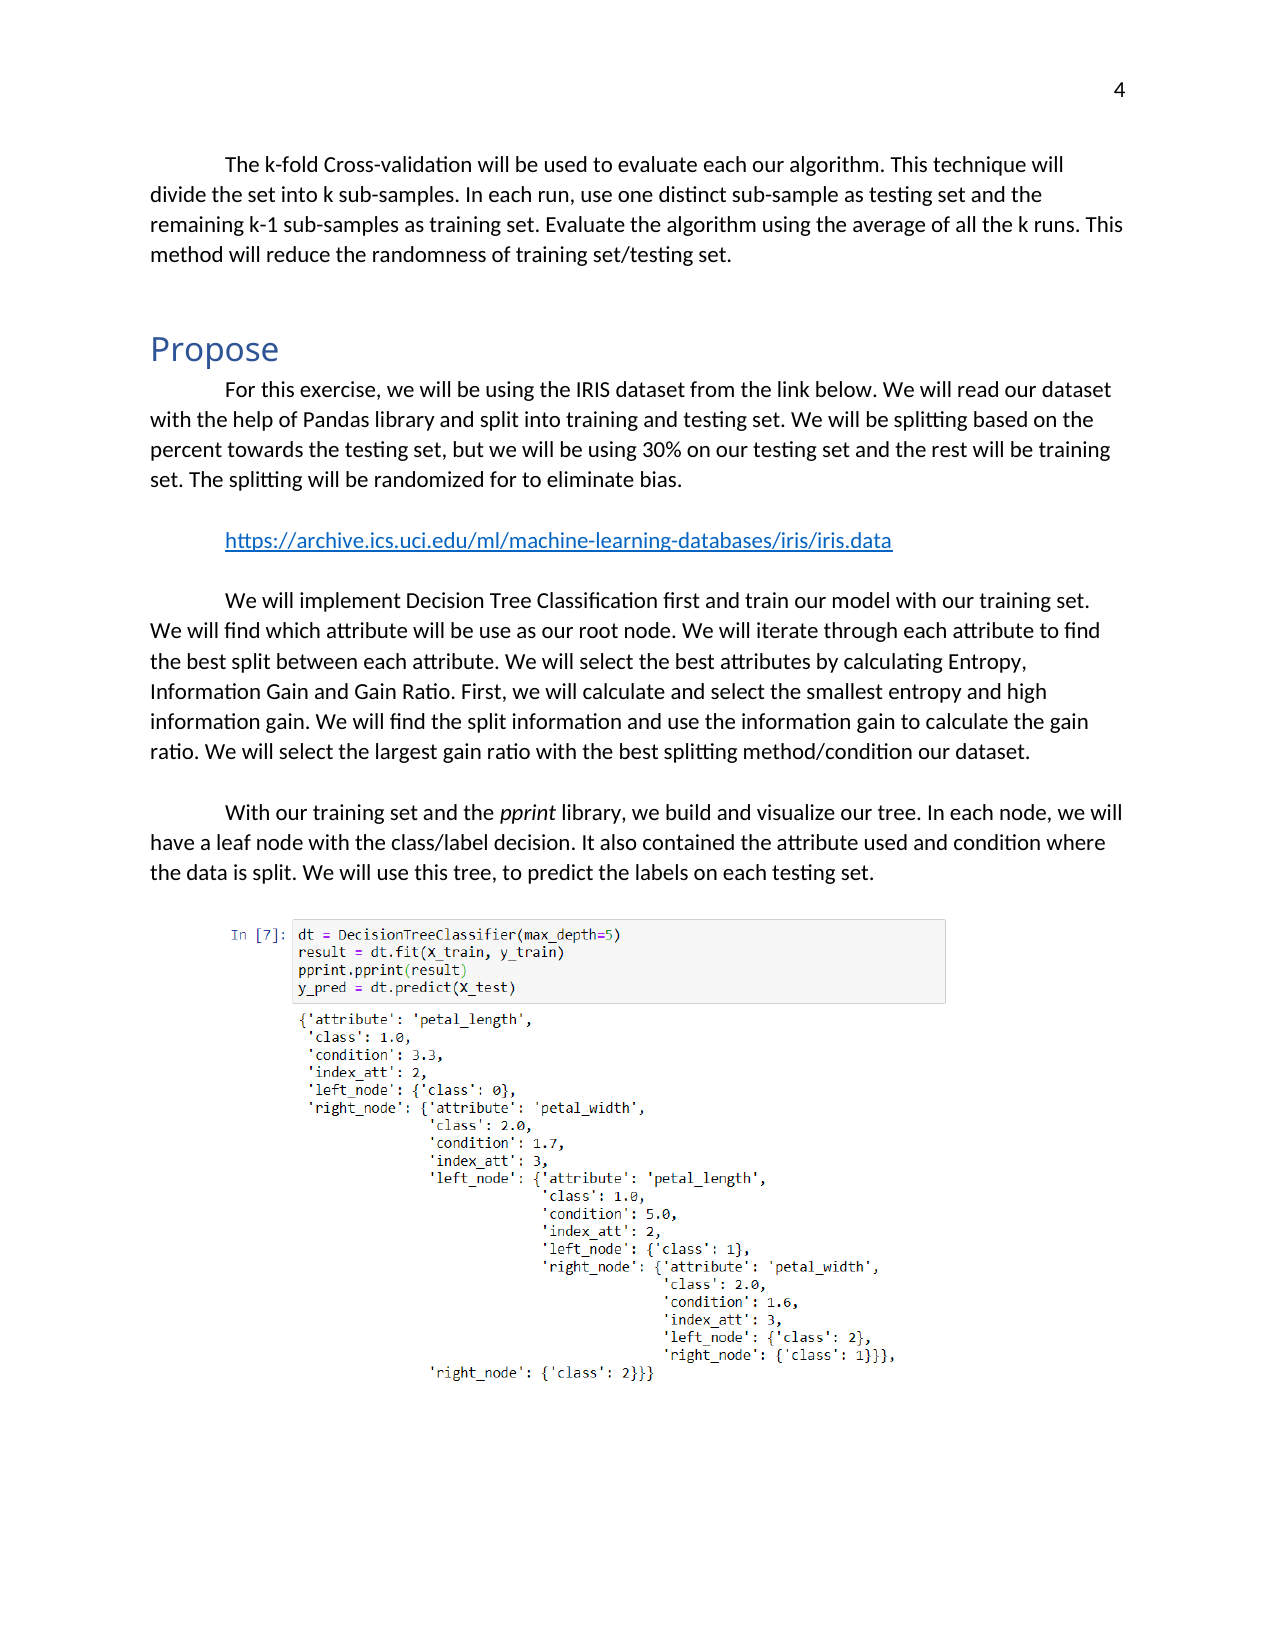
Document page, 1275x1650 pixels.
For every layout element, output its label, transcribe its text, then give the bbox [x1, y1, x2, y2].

text The k-fold Cross-validation will be used to evaluate each our algorithm. This technique will divide the set into k sub-samples. In each run, use one distinct sub-sample as testing set and the remaining k-1 sub-samples as training set. Evaluate the algorithm using the average of all the k runs. This method will reduce the randomness of training set/testing set. [150, 150, 1125, 269]
subtitle Propose [150, 326, 1125, 371]
text With our training set and the pprint library, we build and visualize our tree. In each node, we will have a leaf node with the class/label decision. It also contained the attribute used and condition where the data is split. We will use this tree, to predict the labels on each testing set. [150, 798, 1125, 886]
text For this exercise, we will be using the IRIS dataset from the link below. We will read our dataset with the help of Pandas library and split into training and testing set. We will be splitting based on the percent towards the testing set, but we will be using 30% on our testing set and the rest will be training set. The splitting will be randomized for to eliminate bias. [150, 375, 1125, 494]
picture [225, 918, 949, 1388]
text We will implement Decision Tree Classification first and train our model with our training set. We will find which attribute will be use as our root node. We will iterate through each attribute to find the best split between each attribute. We will select the best attributes by calculating Entropy, Information Gain and Gain Ratio. First, we will calculate and select the smallest entropy and high information gain. We will find the split information and use the information gain to calculate the gain ratio. We will select the largest gain ratio with the best splitting method/condition our dataset. [150, 586, 1125, 766]
text https://archive.ics.uci.edu/ml/machine-learning-databases/iris/iris.data [150, 526, 1125, 554]
